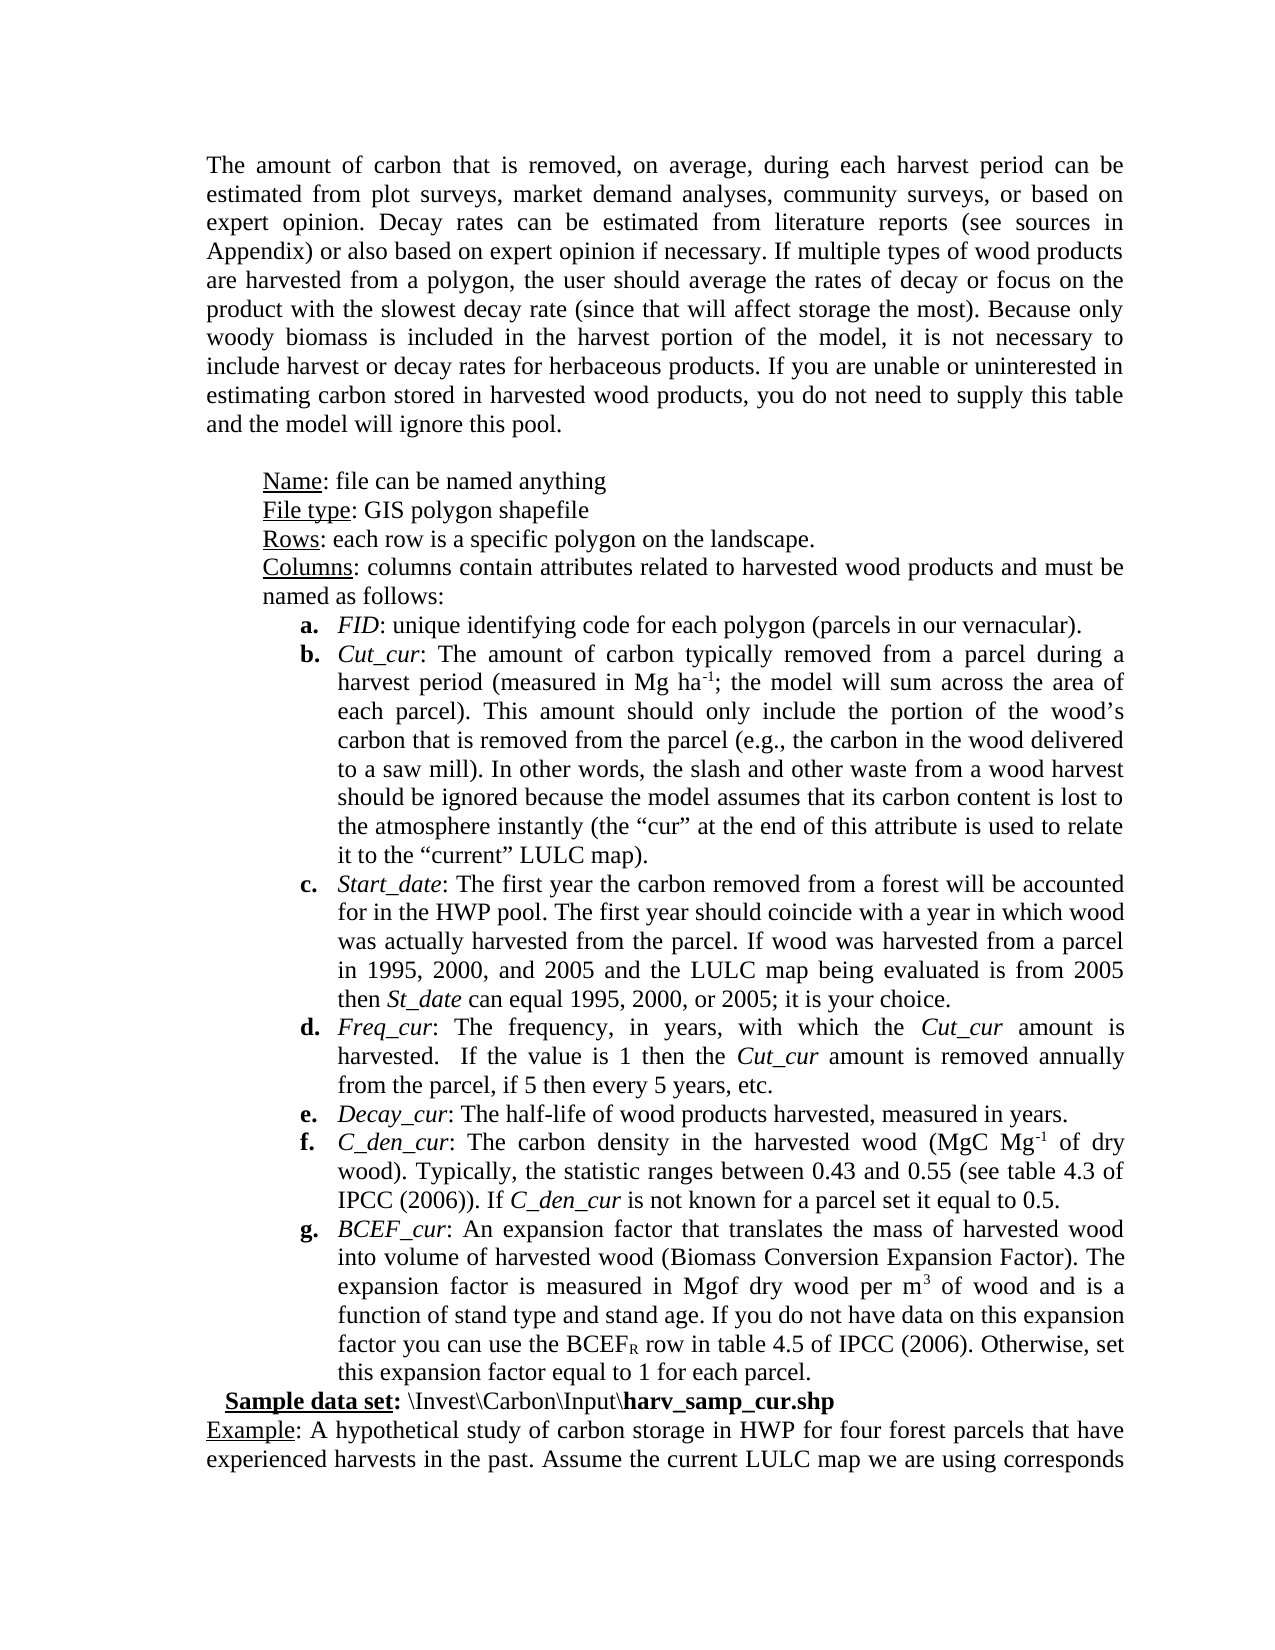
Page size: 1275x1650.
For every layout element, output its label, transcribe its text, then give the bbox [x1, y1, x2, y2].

list Start_date: The first year the carbon removed from a forest will be accounted for in the HWP pool. The first year should coincide with a year in which wood was actually harvested from the parcel. If wood was harvested from a parcel in 1995, 2000, and 2005 and the LULC map being evaluated is from 2005 then St_date can equal 1995, 2000, or 2005; it is your choice. [300, 869, 1125, 1012]
text The amount of carbon that is removed, on average, during each harvest period can be estimated from plot surveys, market demand analyses, community surveys, or based on expert opinion. Decay rates can be estimated from literature reports (see sources in Appendix) or also based on expert opinion if necessary. If multiple types of wood products are harvested from a polygon, the user should average the rates of decay or focus on the product with the slowest decay rate (since that will affect storage the most). Because only woody biomass is included in the harvest portion of the model, it is not necessary to include harvest or decay rates for herbaceous products. If you are unable or uninterested in estimating carbon stored in harvested wood products, you do not need to supply this table and the model will ignore this pool. [206, 150, 1125, 437]
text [206, 1415, 1125, 1472]
list Freq_cur: The frequency, in years, with which the Cut_cur amount is harvested. If the value is 1 then the Cut_cur amount is removed annually from the parcel, if 5 then every 5 years, etc. [300, 1012, 1125, 1099]
list Cut_cur: The amount of carbon typically removed from a parcel during a harvest period (measured in Mg ha-1; the model will sum across the area of each parcel). This amount should only include the portion of the wood’s carbon that is removed from the parcel (e.g., the carbon in the wood delivered to a saw mill). In other words, the slash and other waste from a wood harvest should be ignored because the model assumes that its carbon content is lost to the atmosphere instantly (the “cur” at the end of this attribute is used to relate it to the “current” LULC map). [300, 639, 1125, 869]
text File type: GIS polygon shapefile [262, 495, 1125, 524]
list FID: unique identifying code for each polygon (parcels in our vernacular). [300, 610, 1125, 639]
list BCEF_cur: An expansion factor that translates the mass of harvested wood into volume of harvested wood (Biomass Conversion Expansion Factor). The expansion factor is measured in Mgof dry wood per m3 of wood and is a function of stand type and stand age. If you do not have data on this expansion factor you can use the BCEFR row in table 4.5 of IPCC (2006). Otherwise, set this expansion factor equal to 1 for each parcel. [300, 1214, 1125, 1386]
list C_den_cur: The carbon density in the harvested wood (MgC Mg-1 of dry wood). Typically, the statistic ranges between 0.43 and 0.55 (see table 4.3 of IPCC (2006)). If C_den_cur is not known for a parcel set it equal to 0.5. [300, 1127, 1125, 1214]
text Columns: columns contain attributes related to harvested wood products and must be named as follows: [262, 552, 1125, 610]
list Decay_cur: The half-life of wood products harvested, measured in years. [300, 1099, 1125, 1127]
text Rows: each row is a specific polygon on the landscape. [262, 524, 1125, 552]
text Name: file can be named anything [262, 466, 1125, 495]
text Sample data set: \Invest\Carbon\Input\harv_samp_cur.shp [225, 1386, 1125, 1415]
